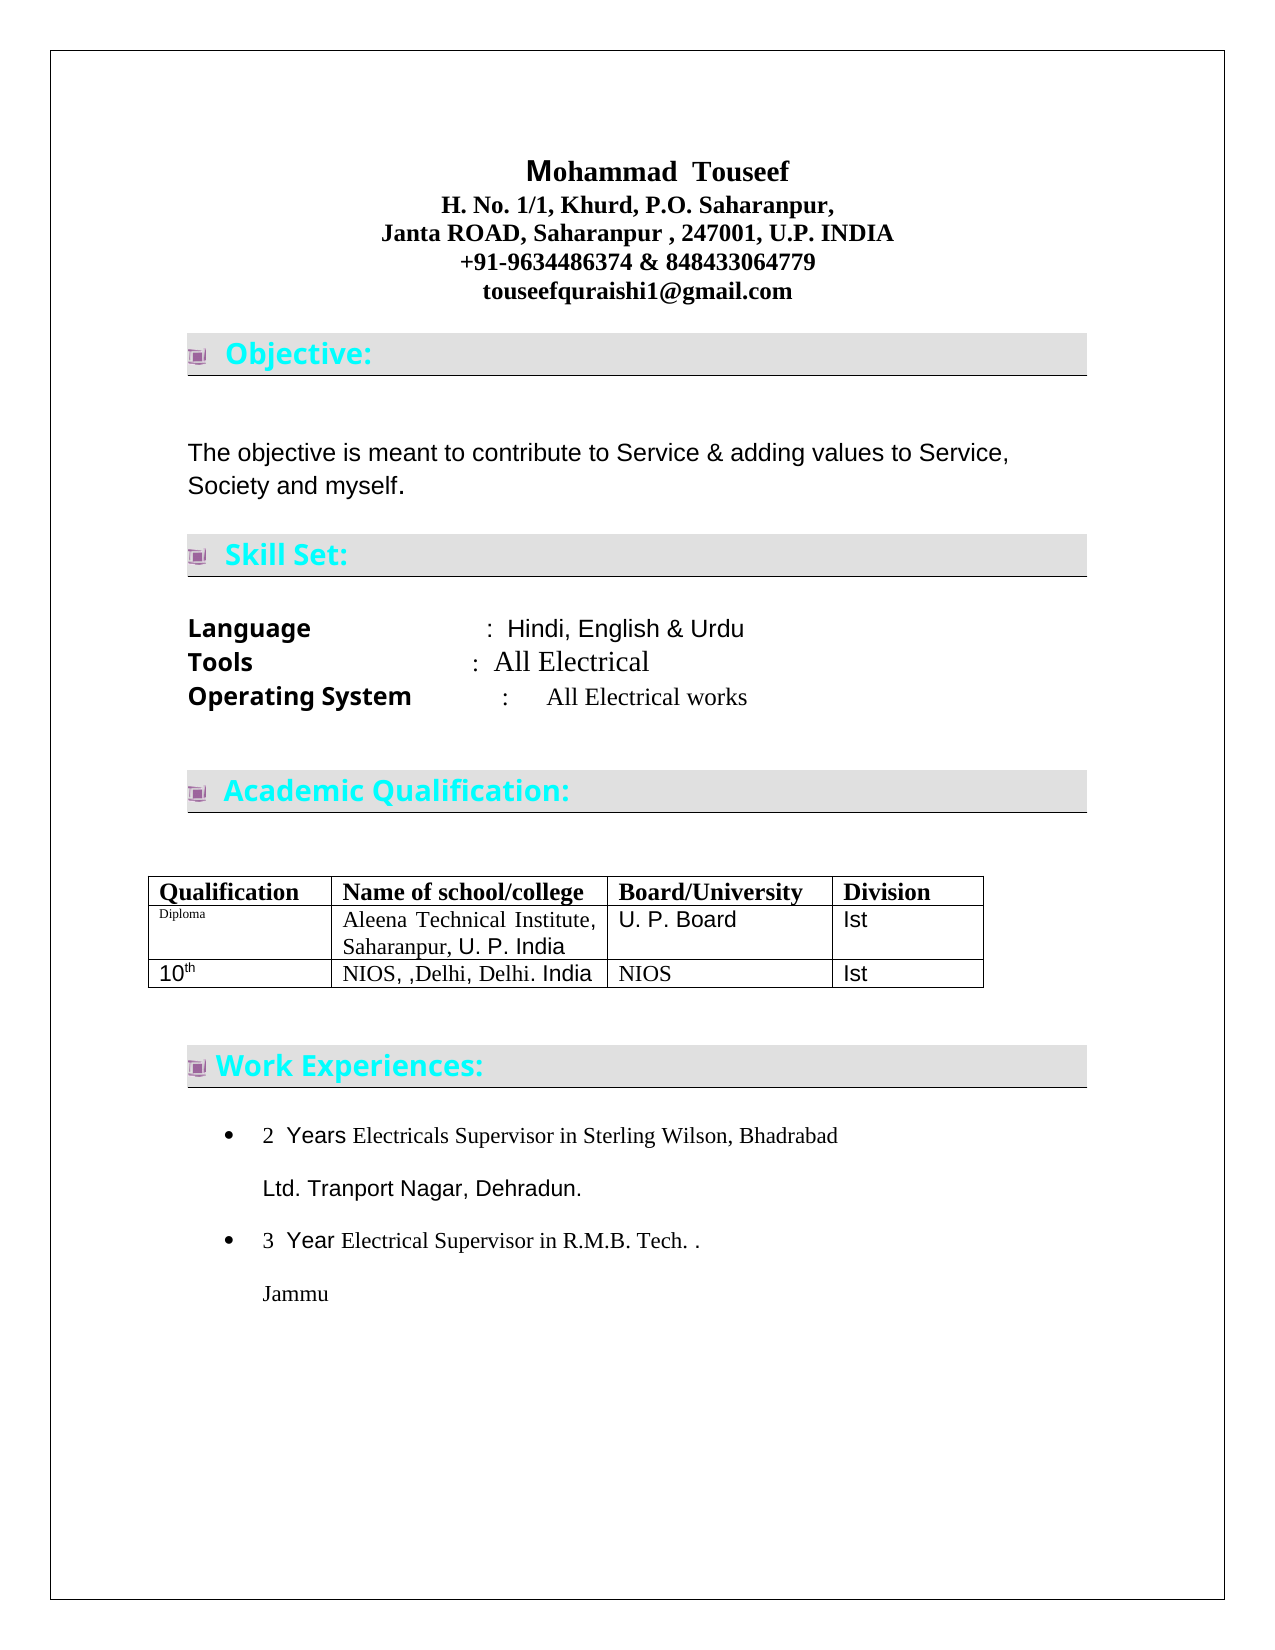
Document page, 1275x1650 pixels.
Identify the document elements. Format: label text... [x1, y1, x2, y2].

table_cell U. P. Board [608, 906, 832, 959]
subtitle Academic Qualification: [187, 770, 1087, 813]
text Language : Hindi, English & Urdu [187, 610, 1087, 644]
picture [188, 1059, 206, 1077]
subtitle Mohammad Touseef [187, 150, 1087, 190]
table_header Board/University [608, 877, 832, 905]
table_cell 10th [149, 960, 331, 987]
subtitle Tools : All Electrical [150, 644, 1087, 679]
picture [188, 785, 206, 802]
text Jammu [262, 1280, 1087, 1306]
table_cell NIOS, ,Delhi, Delhi. India [332, 960, 607, 987]
table_cell Diploma [149, 906, 331, 959]
picture [188, 548, 206, 565]
table_header Division [833, 877, 983, 905]
table_cell Aleena Technical Institute, Saharanpur, U. P. India [332, 906, 607, 959]
list 3 Year Electrical Supervisor in R.M.B. Tech. . [225, 1227, 1087, 1254]
text Janta ROAD, Saharanpur , 247001, U.P. INDIA [187, 218, 1087, 247]
subtitle Objective: [187, 333, 1087, 376]
subtitle Skill Set: [187, 534, 1087, 577]
text Ltd. Tranport Nagar, Dehradun. [262, 1174, 1087, 1201]
text touseefquraishi1@gmail.com [187, 276, 1087, 305]
subtitle Work Experiences: [187, 1045, 1087, 1088]
text H. No. 1/1, Khurd, P.O. Saharanpur, [187, 190, 1087, 218]
table_cell Ist [833, 906, 983, 959]
table_header Qualification [149, 877, 331, 905]
table_header Name of school/college [332, 877, 607, 905]
list 2 Years Electricals Supervisor in Sterling Wilson, Bhadrabad [225, 1122, 1087, 1148]
picture [188, 348, 206, 365]
text The objective is meant to contribute to Service & adding values to Service, Society and myself. [187, 438, 1087, 500]
text +91-9634486374 & 848433064779 [187, 247, 1087, 276]
table_cell Ist [833, 960, 983, 987]
text Operating System : All Electrical works [187, 679, 1087, 713]
table_cell NIOS [608, 960, 832, 987]
